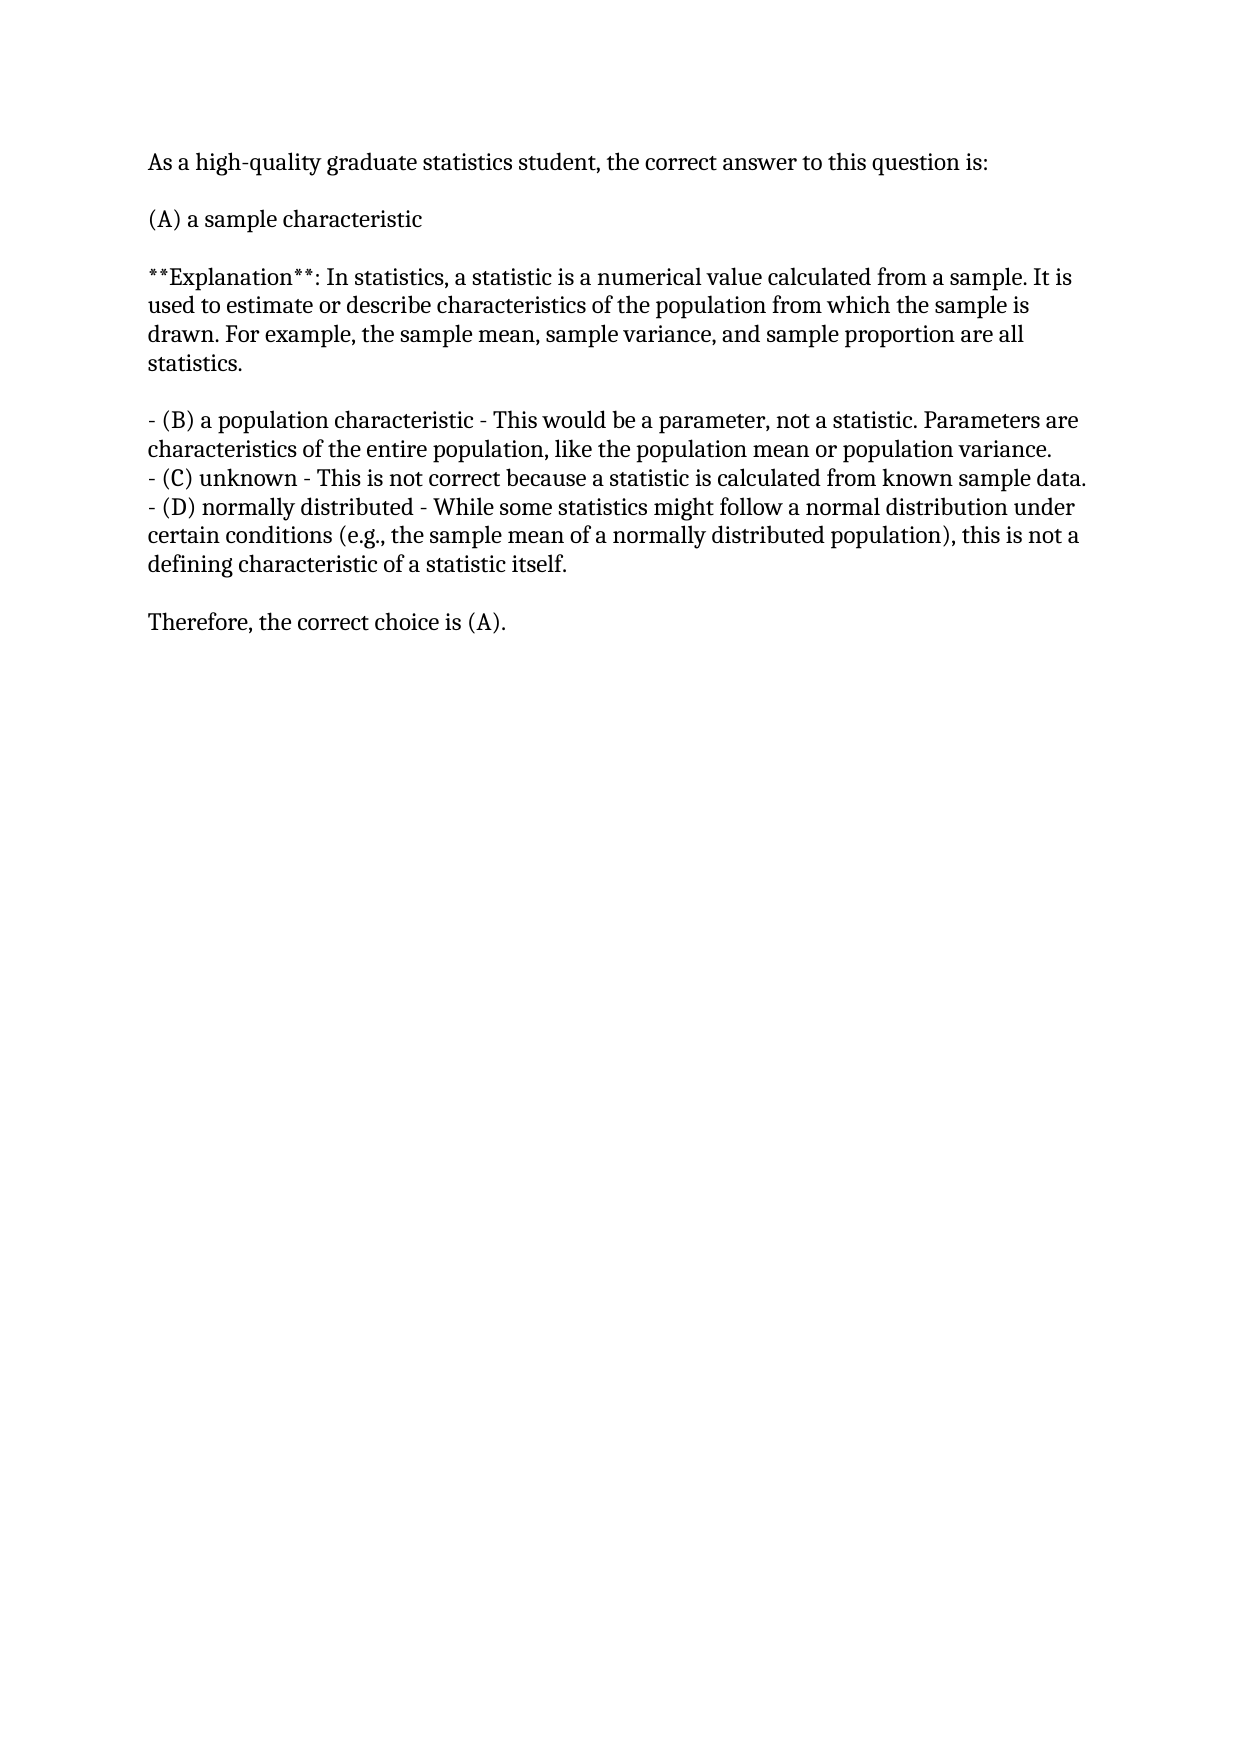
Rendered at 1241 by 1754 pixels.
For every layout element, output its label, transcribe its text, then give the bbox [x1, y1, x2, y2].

text - (D) normally distributed - While some statistics might follow a normal distribution under certain conditions (e.g., the sample mean of a normally distributed population), this is not a defining characteristic of a statistic itself. [148, 493, 1093, 579]
text (A) a sample characteristic [148, 205, 1093, 234]
text - (B) a population characteristic - This would be a parameter, not a statistic. Parameters are characteristics of the entire population, like the population mean or population variance. [148, 406, 1093, 464]
text Therefore, the correct choice is (A). [148, 608, 1093, 636]
text As a high-quality graduate statistics student, the correct answer to this question is: [148, 148, 1093, 176]
text - (C) unknown - This is not correct because a statistic is calculated from known sample data. [148, 464, 1093, 493]
text **Explanation**: In statistics, a statistic is a numerical value calculated from a sample. It is used to estimate or describe characteristics of the population from which the sample is drawn. For example, the sample mean, sample variance, and sample proportion are all statistics. [148, 263, 1093, 378]
